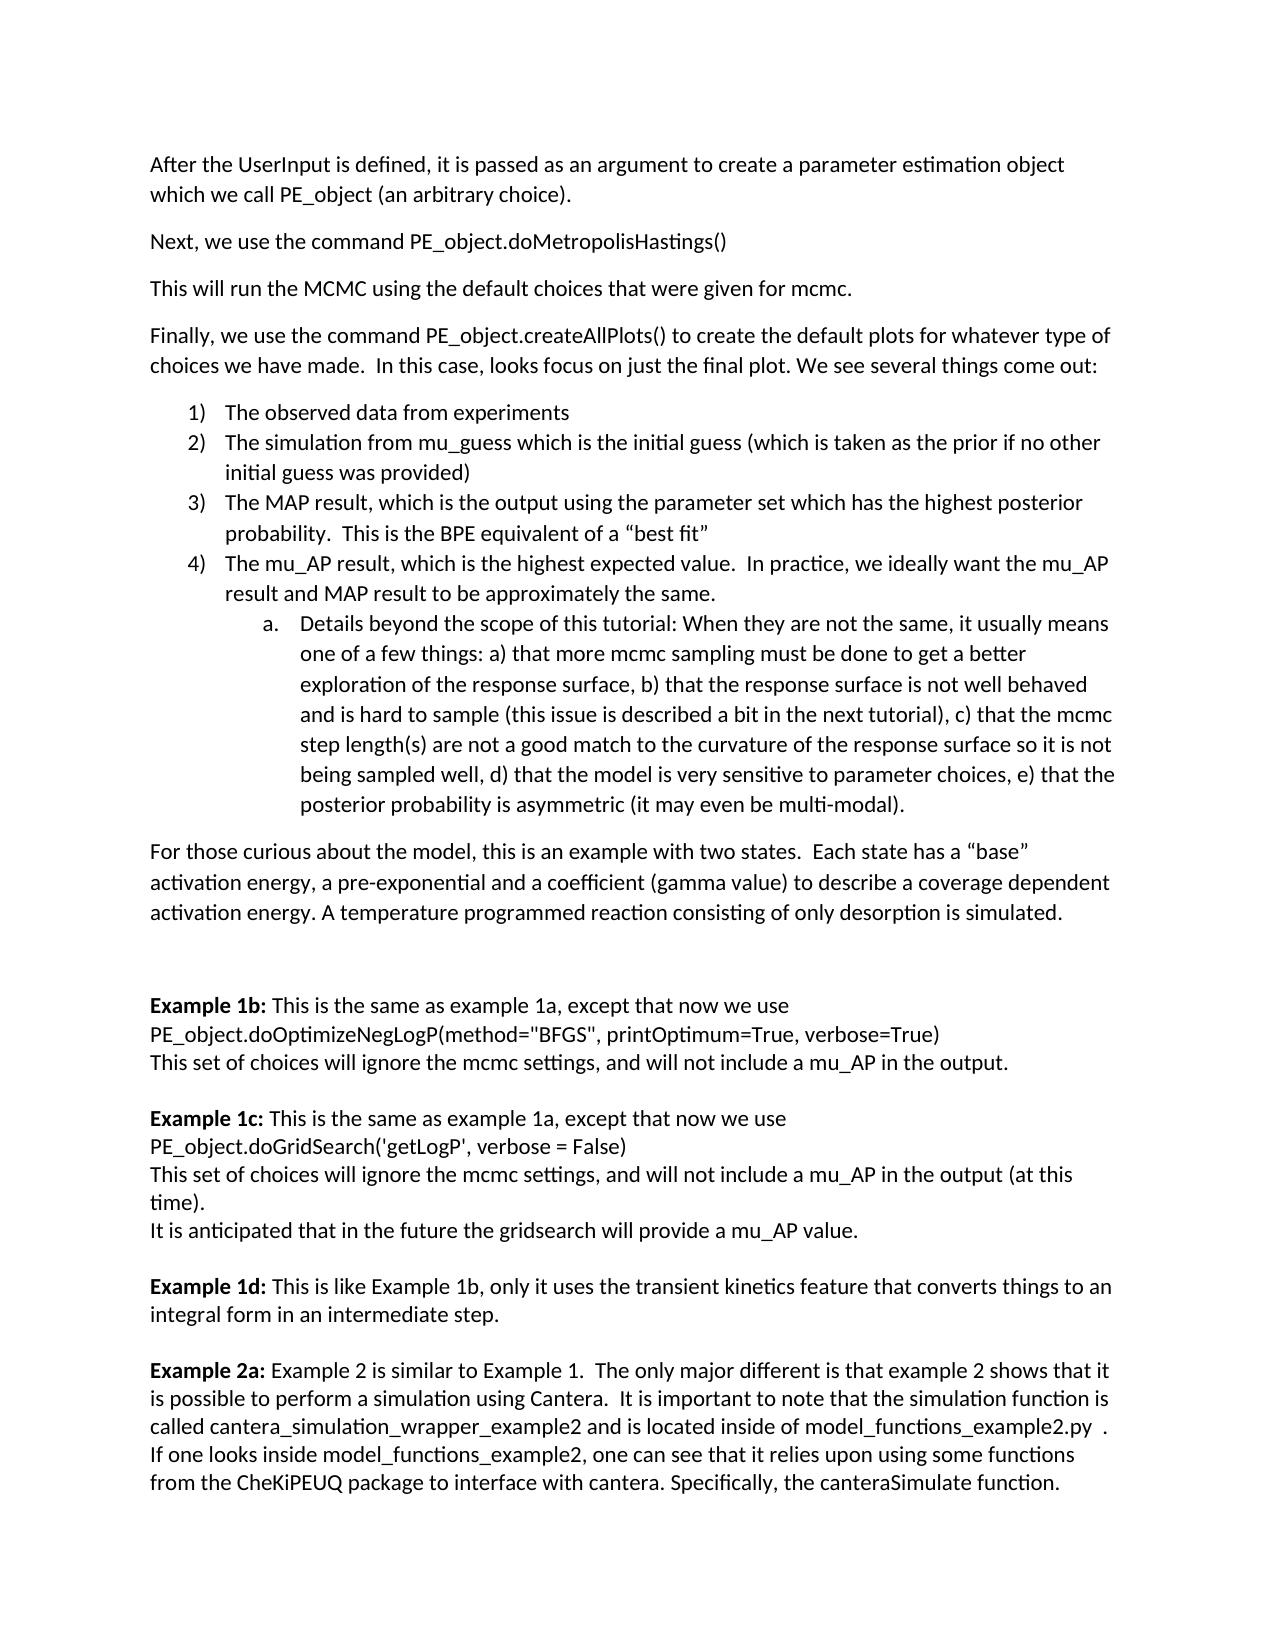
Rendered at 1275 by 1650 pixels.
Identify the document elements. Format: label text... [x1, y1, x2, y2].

text PE_object.doGridSearch('getLogP', verbose = False) [150, 1132, 1125, 1160]
list Details beyond the scope of this tutorial: When they are not the same, it usually means one of a few things: a) that more mcmc sampling must be done to get a better exploration of the response surface, b) that the response surface is not well behaved and is hard to sample (this issue is described a bit in the next tutorial), c) that the mcmc step length(s) are not a good match to the curvature of the response surface so it is not being sampled well, d) that the model is very sensitive to parameter choices, e) that the posterior probability is asymmetric (it may even be multi-modal). [262, 609, 1125, 819]
text Finally, we use the command PE_object.createAllPlots() to create the default plots for whatever type of choices we have made. In this case, looks focus on just the final plot. We see several things come out: [150, 321, 1125, 379]
list The observed data from experiments [187, 398, 1125, 426]
text For those curious about the model, this is an example with two states. Each state has a “base” activation energy, a pre-exponential and a coefficient (gamma value) to describe a coverage dependent activation energy. A temperature programmed reaction consisting of only desorption is simulated. [150, 837, 1125, 926]
text Example 1c: This is the same as example 1a, except that now we use [150, 1104, 1125, 1132]
text Next, we use the command PE_object.doMetropolisHastings() [150, 227, 1125, 255]
text This will run the MCMC using the default choices that were given for mcmc. [150, 274, 1125, 302]
list The mu_AP result, which is the highest expected value. In practice, we ideally want the mu_AP result and MAP result to be approximately the same. [187, 549, 1125, 607]
list The MAP result, which is the output using the parameter set which has the highest posterior probability. This is the BPE equivalent of a “best fit” [187, 488, 1125, 547]
text This set of choices will ignore the mcmc settings, and will not include a mu_AP in the output (at this time). [150, 1160, 1125, 1216]
text Example 1b: This is the same as example 1a, except that now we use PE_object.doOptimizeNegLogP(method="BFGS", printOptimum=True, verbose=True) [150, 992, 1125, 1048]
text Example 1d: This is like Example 1b, only it uses the transient kinetics feature that converts things to an integral form in an intermediate step. [150, 1272, 1125, 1328]
text It is anticipated that in the future the gridsearch will provide a mu_AP value. [150, 1216, 1125, 1244]
list The simulation from mu_guess which is the initial guess (which is taken as the prior if no other initial guess was provided) [187, 428, 1125, 486]
text After the UserInput is defined, it is passed as an argument to create a parameter estimation object which we call PE_object (an arbitrary choice). [150, 150, 1125, 208]
text This set of choices will ignore the mcmc settings, and will not include a mu_AP in the output. [150, 1048, 1125, 1076]
